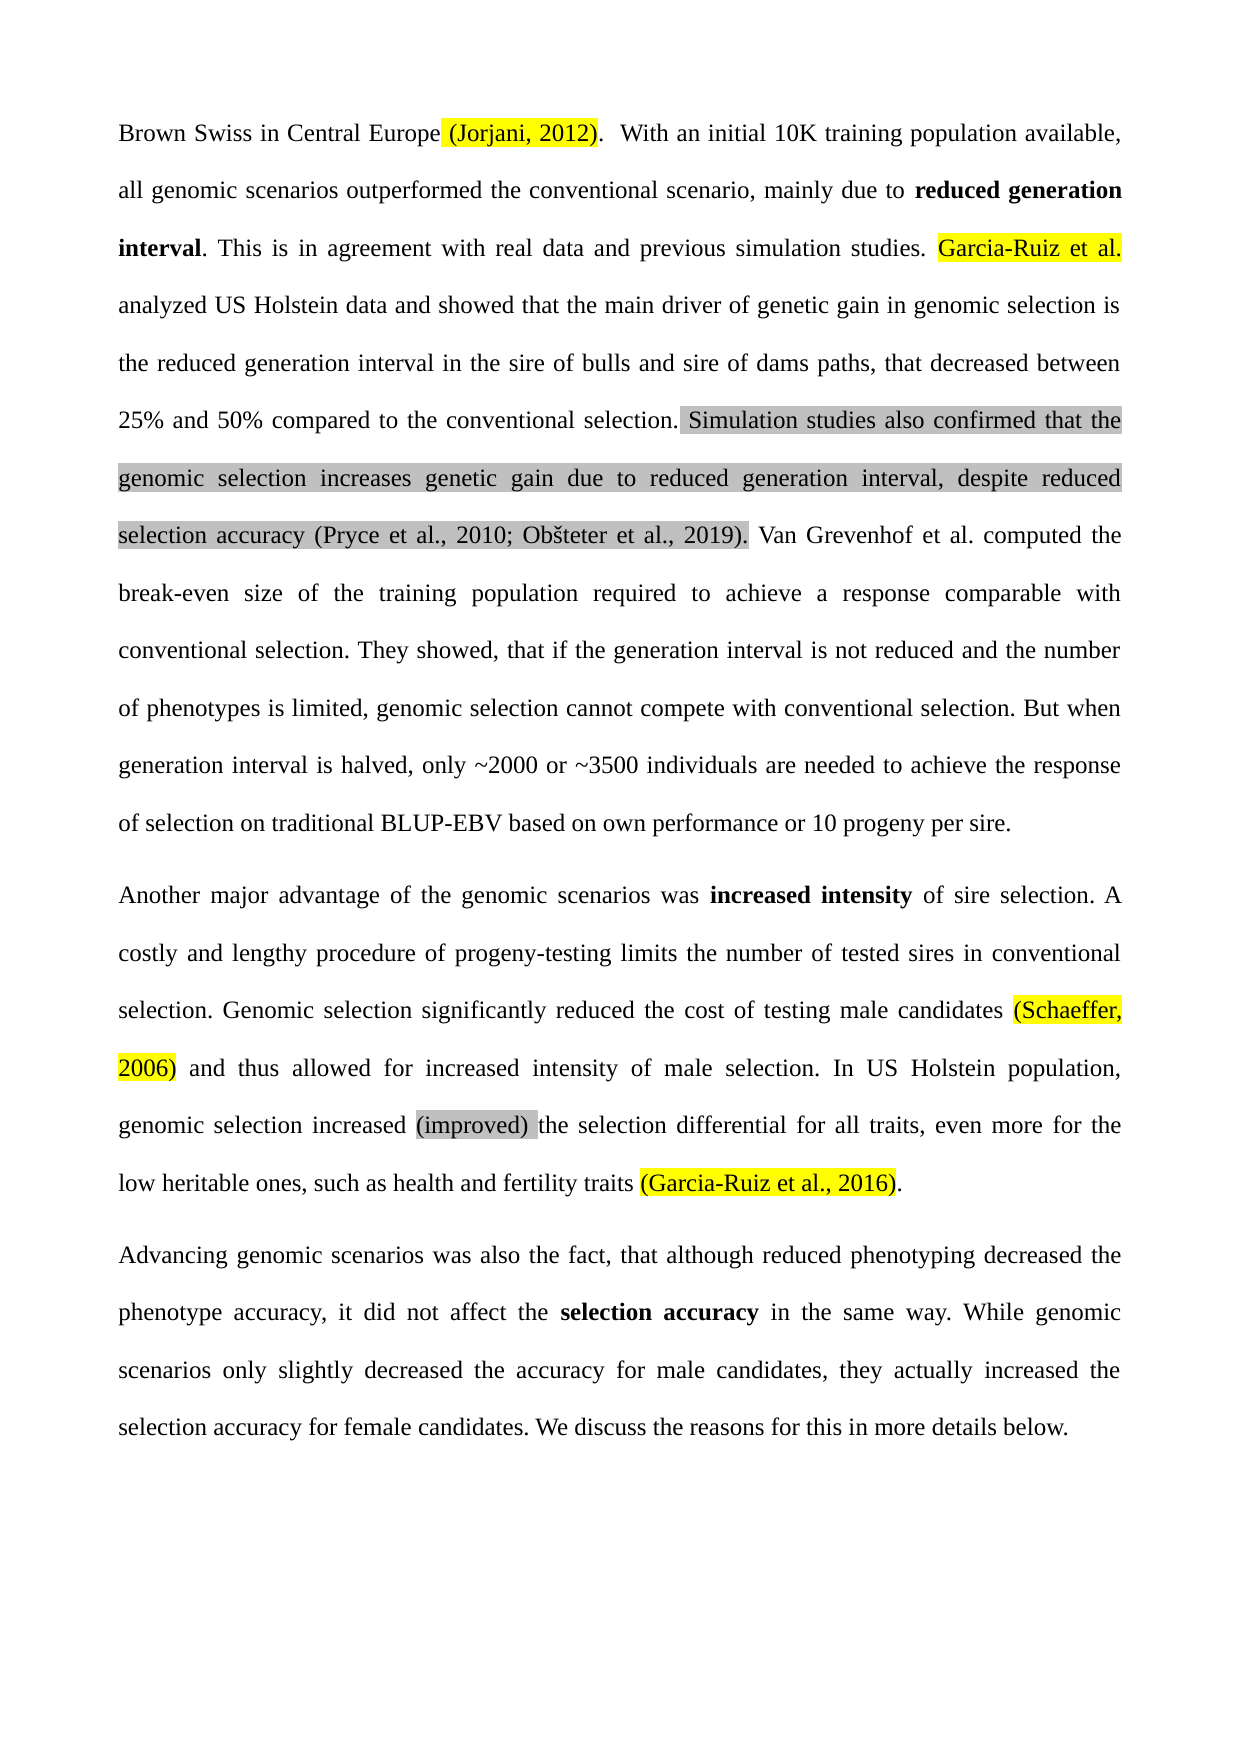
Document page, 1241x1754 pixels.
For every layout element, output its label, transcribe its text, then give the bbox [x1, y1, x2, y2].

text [118, 118, 1122, 463]
text Another major advantage of the genomic scenarios was increased intensity of sire selection. A costly and lengthy procedure of progeny-testing limits the number of tested sires in conventional selection. Genomic selection significantly reduced the cost of testing male candidates (Schaeffer, 2006) and thus allowed for increased intensity of male selection. In US Holstein population, genomic selection increased (improved) the selection differential for all traits, even more for the low heritable ones, such as health and fertility traits (Garcia-Ruiz et al., 2016). [118, 880, 1122, 1196]
text Advancing genomic scenarios was also the fact, that although reduced phenotyping decreased the phenotype accuracy, it did not affect the selection accuracy in the same way. While genomic scenarios only slightly decreased the accuracy for male candidates, they actually increased the selection accuracy for female candidates. We discuss the reasons for this in more details below. [118, 1240, 1122, 1441]
